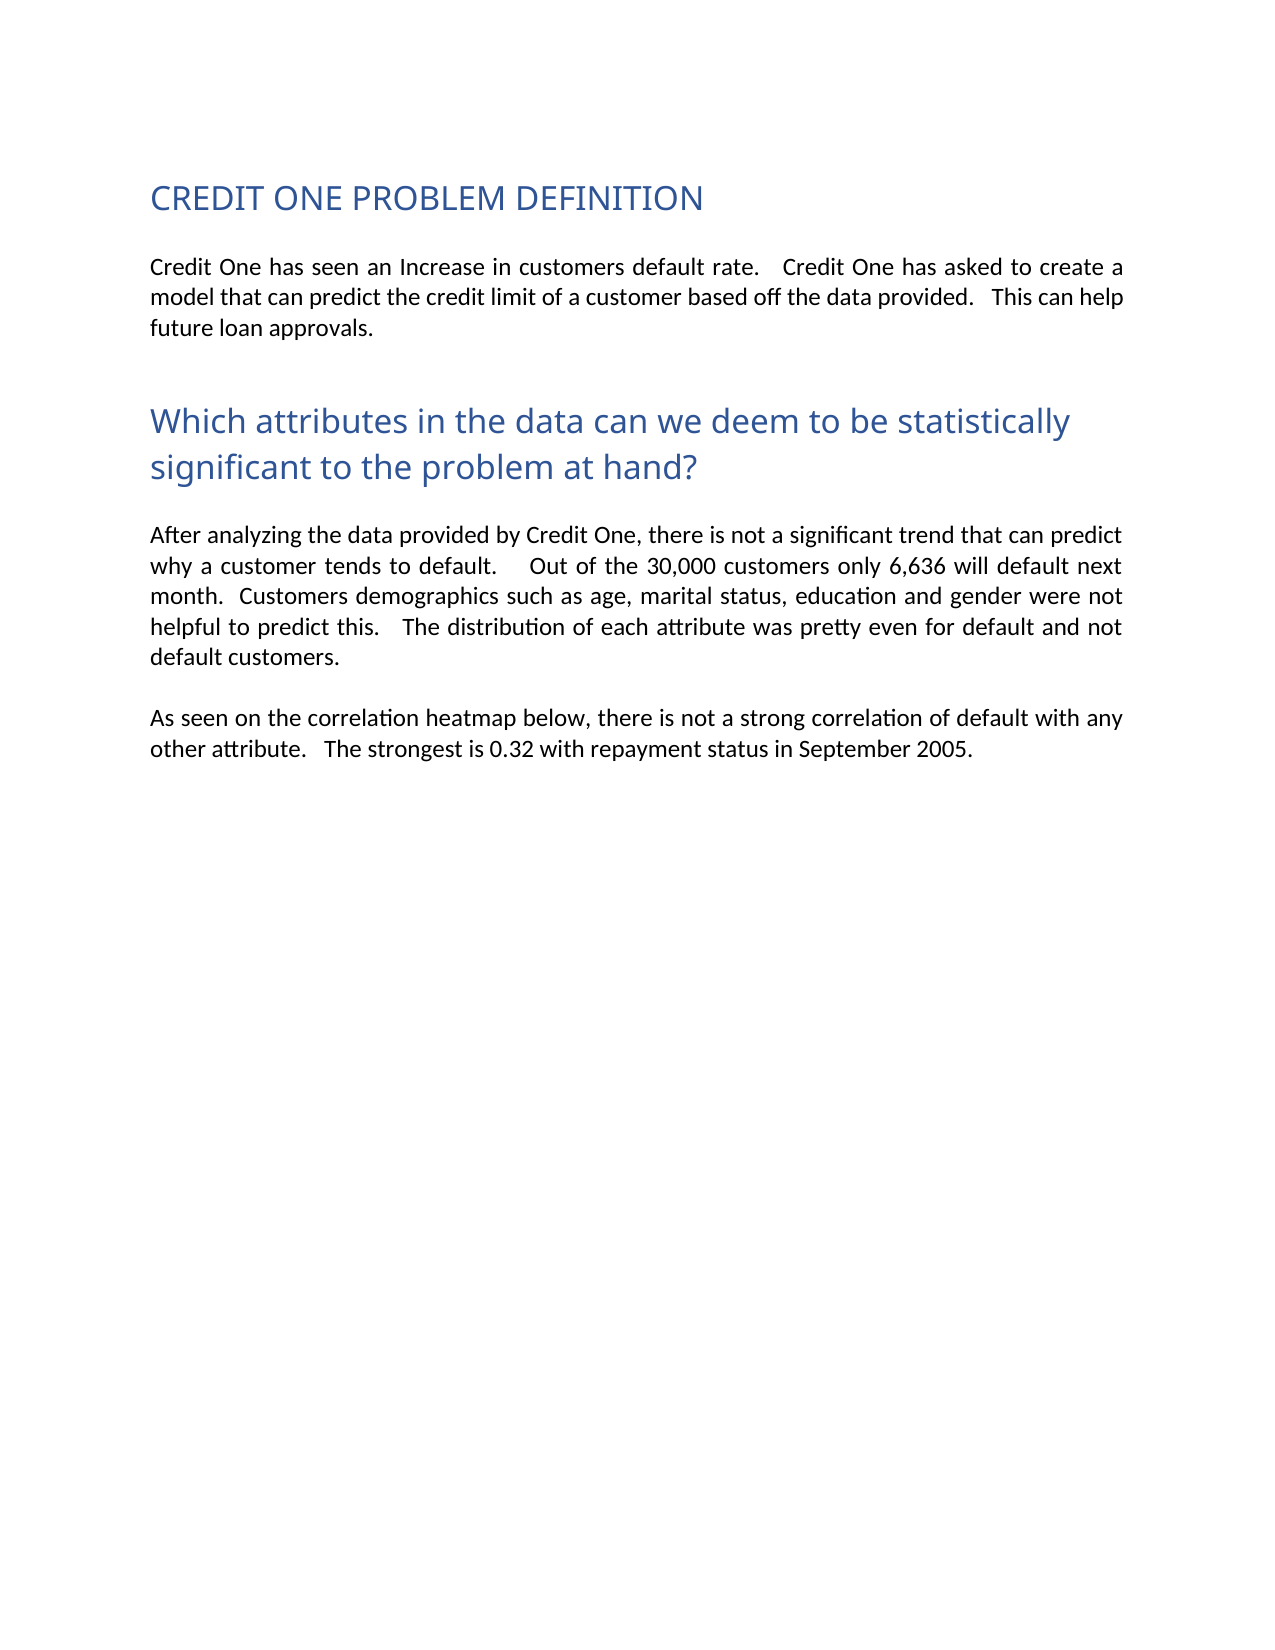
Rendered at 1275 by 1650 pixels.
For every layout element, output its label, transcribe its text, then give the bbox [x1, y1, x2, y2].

text Credit One has seen an Increase in customers default rate. Credit One has asked to create a model that can predict the credit limit of a customer based off the data provided. This can help future loan approvals. [150, 251, 1125, 342]
subtitle CREDIT ONE PROBLEM DEFINITION [150, 175, 1125, 220]
subtitle Which attributes in the data can we deem to be statistically significant to the problem at hand? [150, 398, 1125, 489]
text As seen on the correlation heatmap below, there is not a strong correlation of default with any other attribute. The strongest is 0.32 with repayment status in September 2005. [150, 702, 1125, 763]
text After analyzing the data provided by Credit One, there is not a significant trend that can predict why a customer tends to default. Out of the 30,000 customers only 6,636 will default next month. Customers demographics such as age, marital status, education and gender were not helpful to predict this. The distribution of each attribute was pretty even for default and not default customers. [150, 519, 1125, 672]
